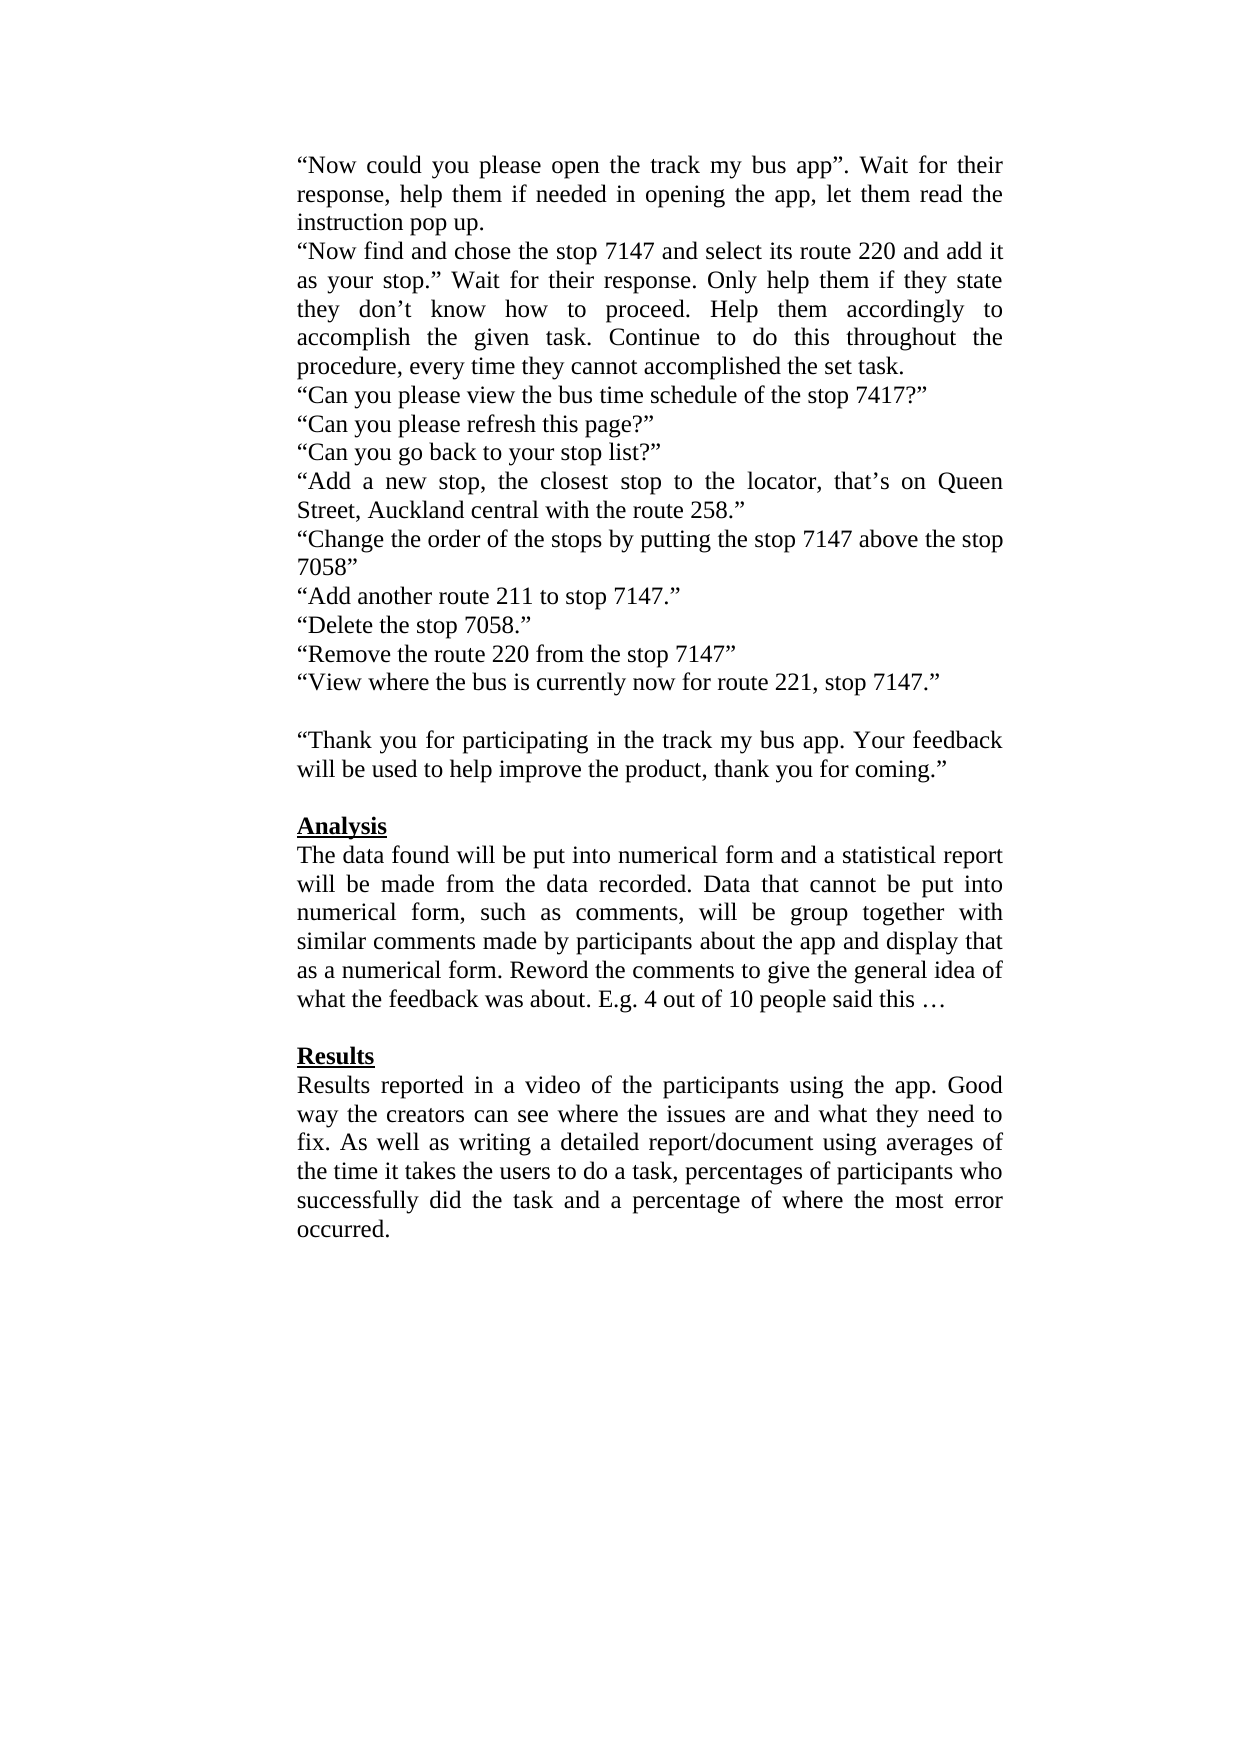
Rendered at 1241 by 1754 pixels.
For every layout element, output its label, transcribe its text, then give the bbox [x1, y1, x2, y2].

list “Add a new stop, the closest stop to the locator, that’s on Queen Street, Auckland central with the route 258.” [297, 466, 1004, 524]
list “Can you please refresh this page?” [297, 409, 1004, 437]
list The data found will be put into numerical form and a statistical report will be made from the data recorded. Data that cannot be put into numerical form, such as comments, will be group together with similar comments made by participants about the app and display that as a numerical form. Reword the comments to give the general idea of what the feedback was about. E.g. 4 out of 10 people said this … [297, 840, 1004, 1012]
list “Can you please view the bus time schedule of the stop 7417?” [297, 380, 1004, 409]
list “Add another route 211 to stop 7147.” [297, 581, 1004, 610]
list “Thank you for participating in the track my bus app. Your feedback will be used to help improve the product, thank you for coming.” [297, 725, 1004, 782]
list “View where the bus is currently now for route 221, stop 7147.” [297, 667, 1004, 696]
list Results reported in a video of the participants using the app. Good way the creators can see where the issues are and what they need to fix. As well as writing a detailed report/document using averages of the time it takes the users to do a task, percentages of participants who successfully did the task and a percentage of where the most error occurred. [297, 1070, 1004, 1242]
list “Now could you please open the track my bus app”. Wait for their response, help them if needed in opening the app, let them read the instruction pop up. [297, 150, 1004, 236]
list “Delete the stop 7058.” [297, 610, 1004, 639]
list “Remove the route 220 from the stop 7147” [297, 639, 1004, 667]
list Analysis [297, 811, 1004, 840]
list “Now find and chose the stop 7147 and select its route 220 and add it as your stop.” Wait for their response. Only help them if they state they don’t know how to proceed. Help them accordingly to accomplish the given task. Continue to do this throughout the procedure, every time they cannot accomplished the set task. [297, 236, 1004, 380]
list Results [297, 1041, 1004, 1070]
list “Can you go back to your stop list?” [297, 437, 1004, 466]
list “Change the order of the stops by putting the stop 7147 above the stop 7058” [297, 524, 1004, 581]
